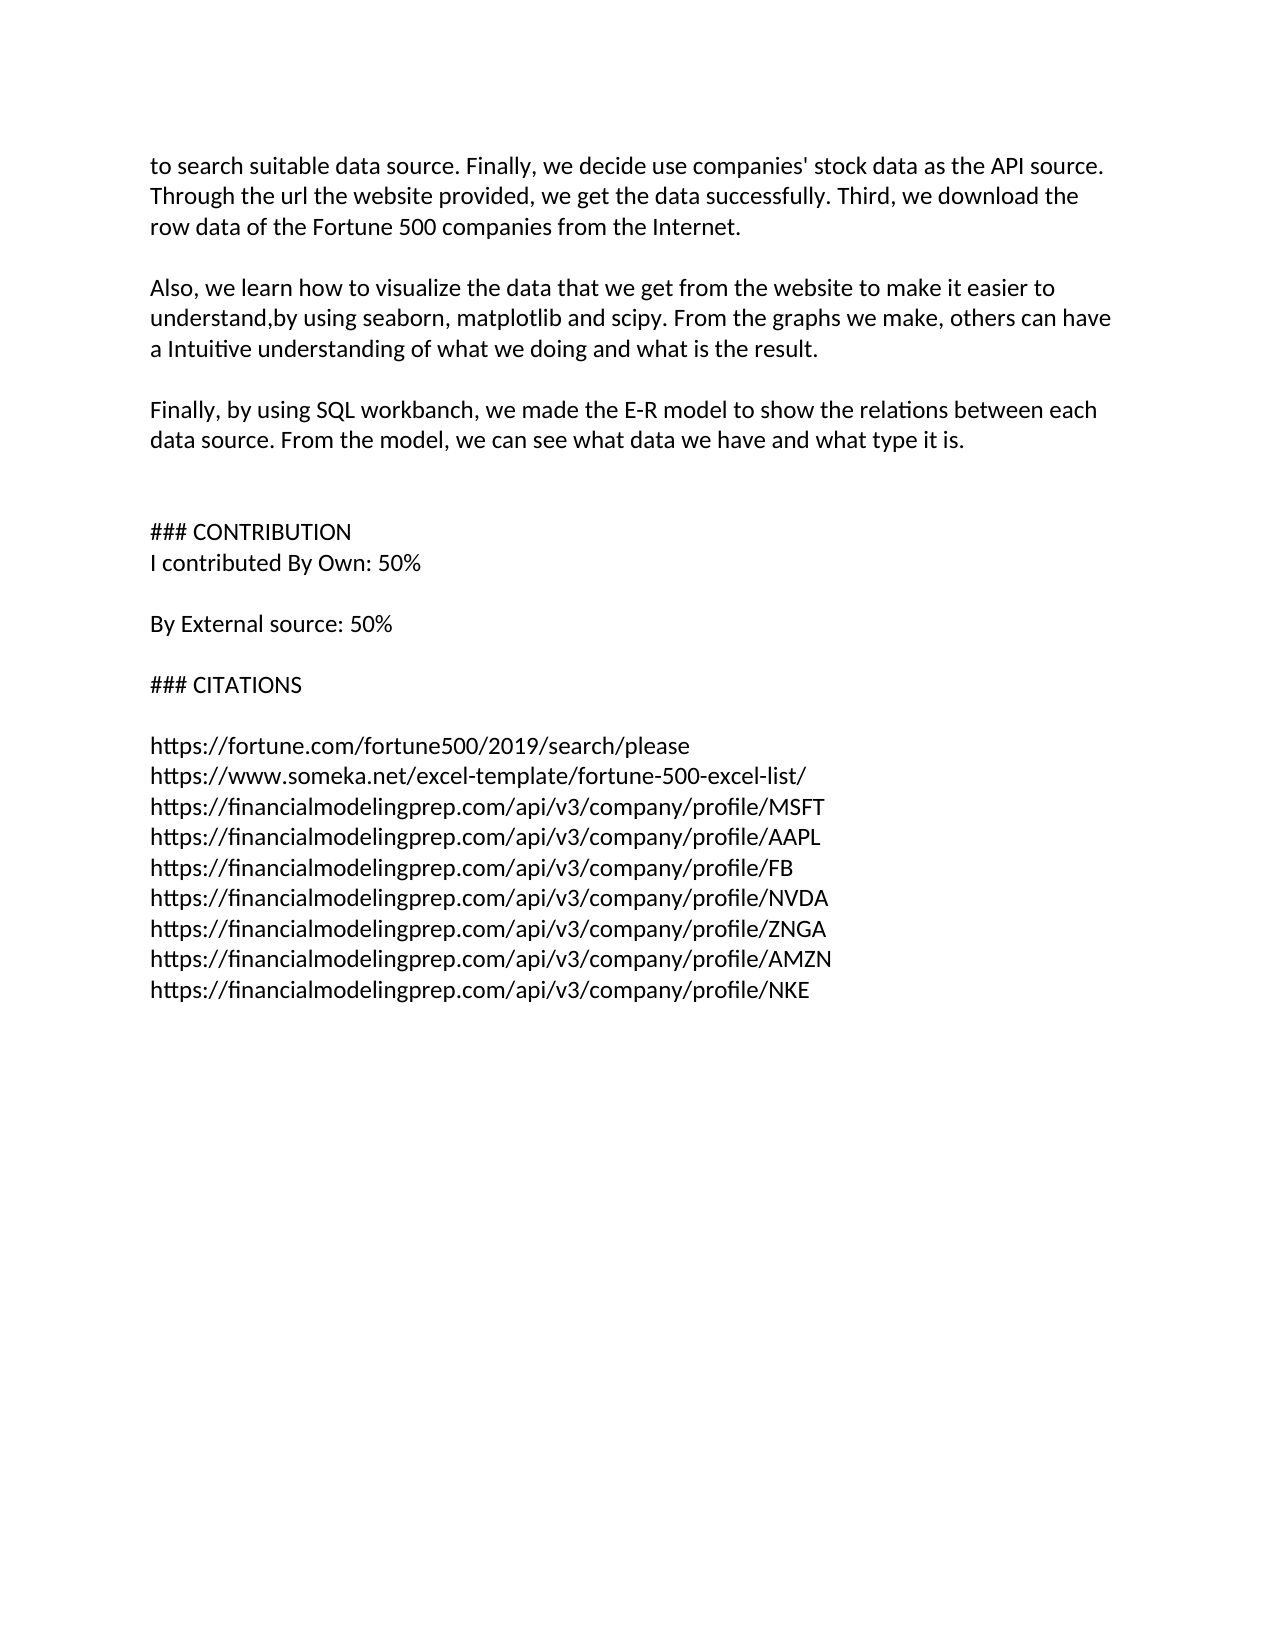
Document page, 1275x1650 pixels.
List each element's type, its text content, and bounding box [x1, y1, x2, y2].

text https://financialmodelingprep.com/api/v3/company/profile/AMZN [150, 943, 1125, 974]
text By External source: 50% [150, 608, 1125, 638]
text Also, we learn how to visualize the data that we get from the website to make it easier to understand,by using seaborn, matplotlib and scipy. From the graphs we make, others can have a Intuitive understanding of what we doing and what is the result. [150, 272, 1125, 364]
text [150, 150, 1125, 242]
text ### CONTRIBUTION [150, 516, 1125, 547]
text https://financialmodelingprep.com/api/v3/company/profile/AAPL [150, 821, 1125, 852]
text ### CITATIONS [150, 669, 1125, 699]
text https://financialmodelingprep.com/api/v3/company/profile/NVDA https://financialmodelingprep.com/api/v3/company/profile/ZNGA [150, 882, 1125, 943]
text https://financialmodelingprep.com/api/v3/company/profile/FB [150, 852, 1125, 882]
text https://fortune.com/fortune500/2019/search/please [150, 730, 1125, 760]
text I contributed By Own: 50% [150, 547, 1125, 577]
text Finally, by using SQL workbanch, we made the E-R model to show the relations between each data source. From the model, we can see what data we have and what type it is. [150, 394, 1125, 455]
text https://www.someka.net/excel-template/fortune-500-excel-list/ [150, 760, 1125, 791]
text https://financialmodelingprep.com/api/v3/company/profile/NKE [150, 974, 1125, 1004]
text https://financialmodelingprep.com/api/v3/company/profile/MSFT [150, 791, 1125, 821]
